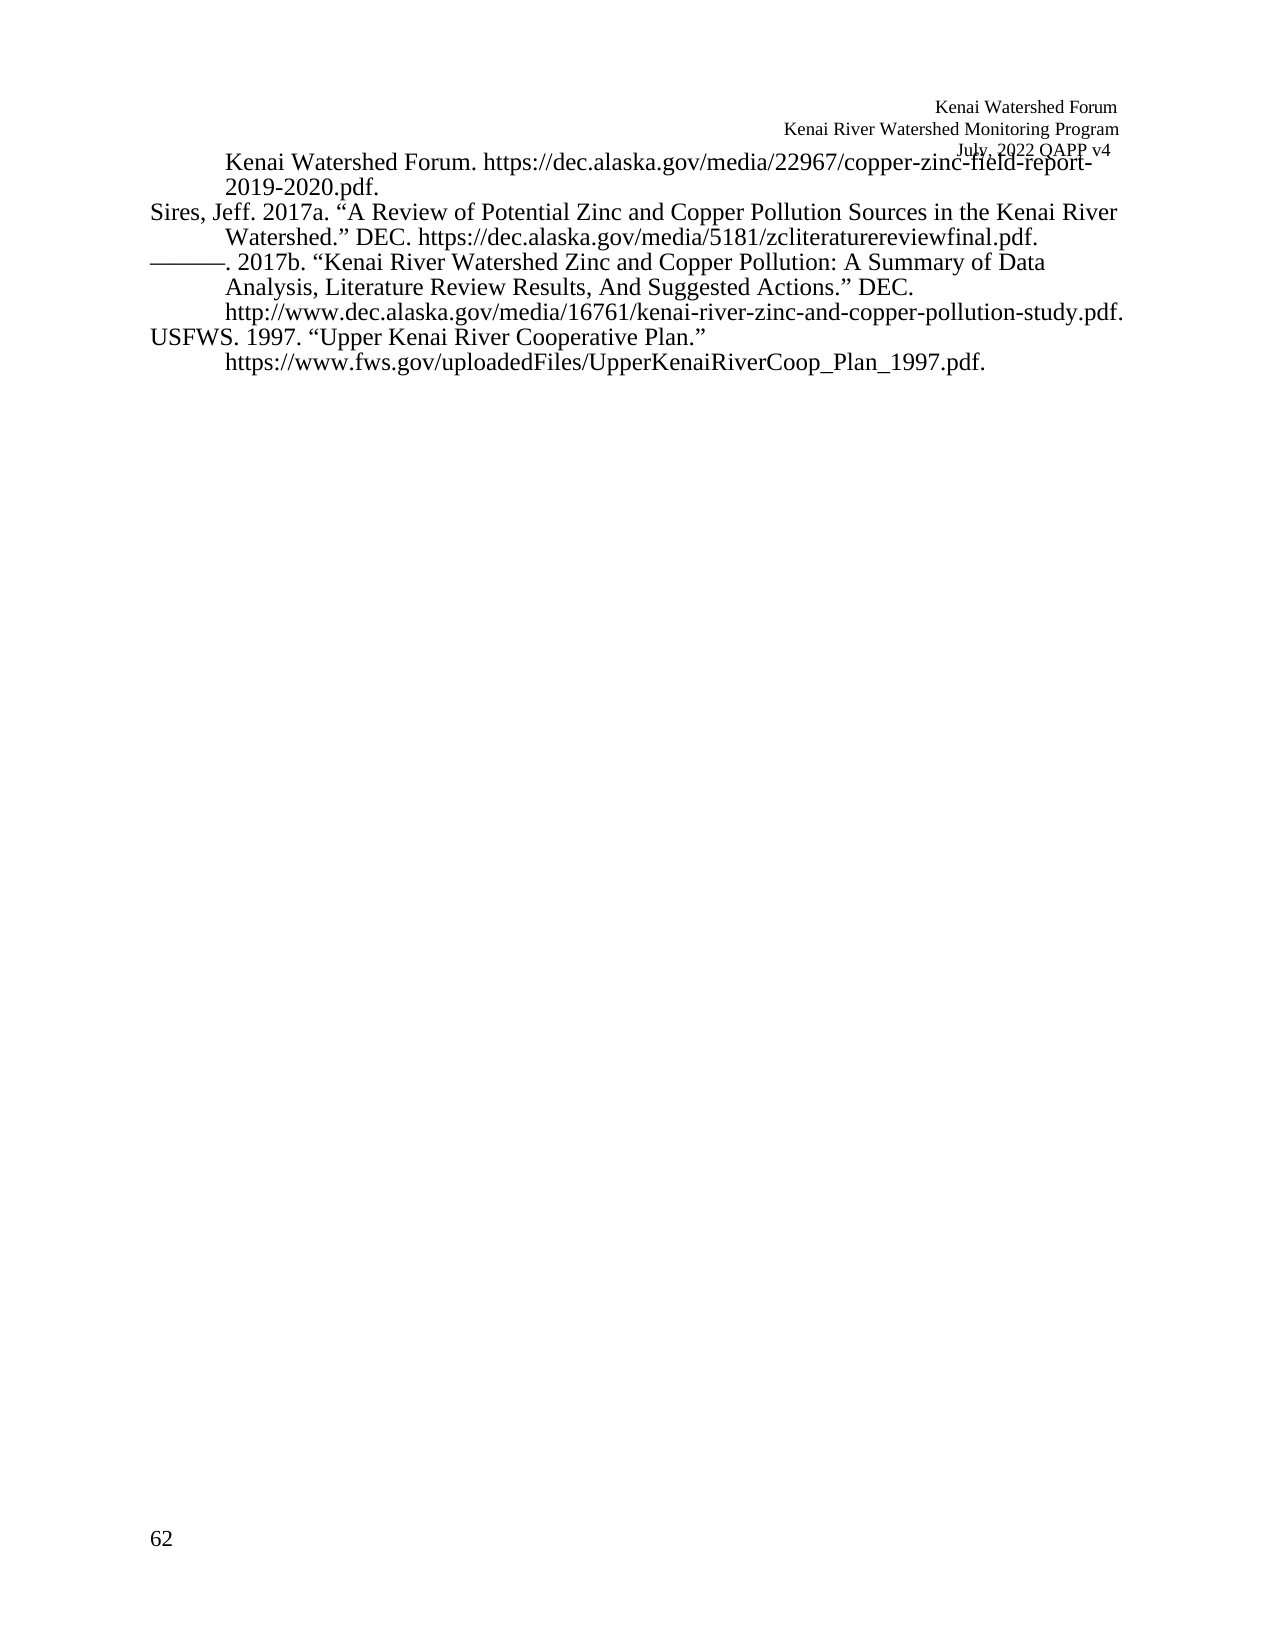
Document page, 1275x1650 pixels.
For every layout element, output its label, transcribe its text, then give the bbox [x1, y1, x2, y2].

subtitle ———. 2017b. “Kenai River Watershed Zinc and Copper Pollution: A Summary of Data Analysis, Literature Review Results, And Suggested Actions.” DEC. http://www.dec.alaska.gov/media/16761/kenai-river-zinc-and-copper-pollution-study.pdf. [150, 250, 1125, 325]
subtitle Sires, Jeff. 2017a. “A Review of Potential Zinc and Copper Pollution Sources in the Kenai River Watershed.” DEC. https://dec.alaska.gov/media/5181/zcliteraturereviewfinal.pdf. [150, 200, 1125, 250]
subtitle USFWS. 1997. “Upper Kenai River Cooperative Plan.” https://www.fws.gov/uploadedFiles/UpperKenaiRiverCoop_Plan_1997.pdf. [150, 325, 1125, 375]
